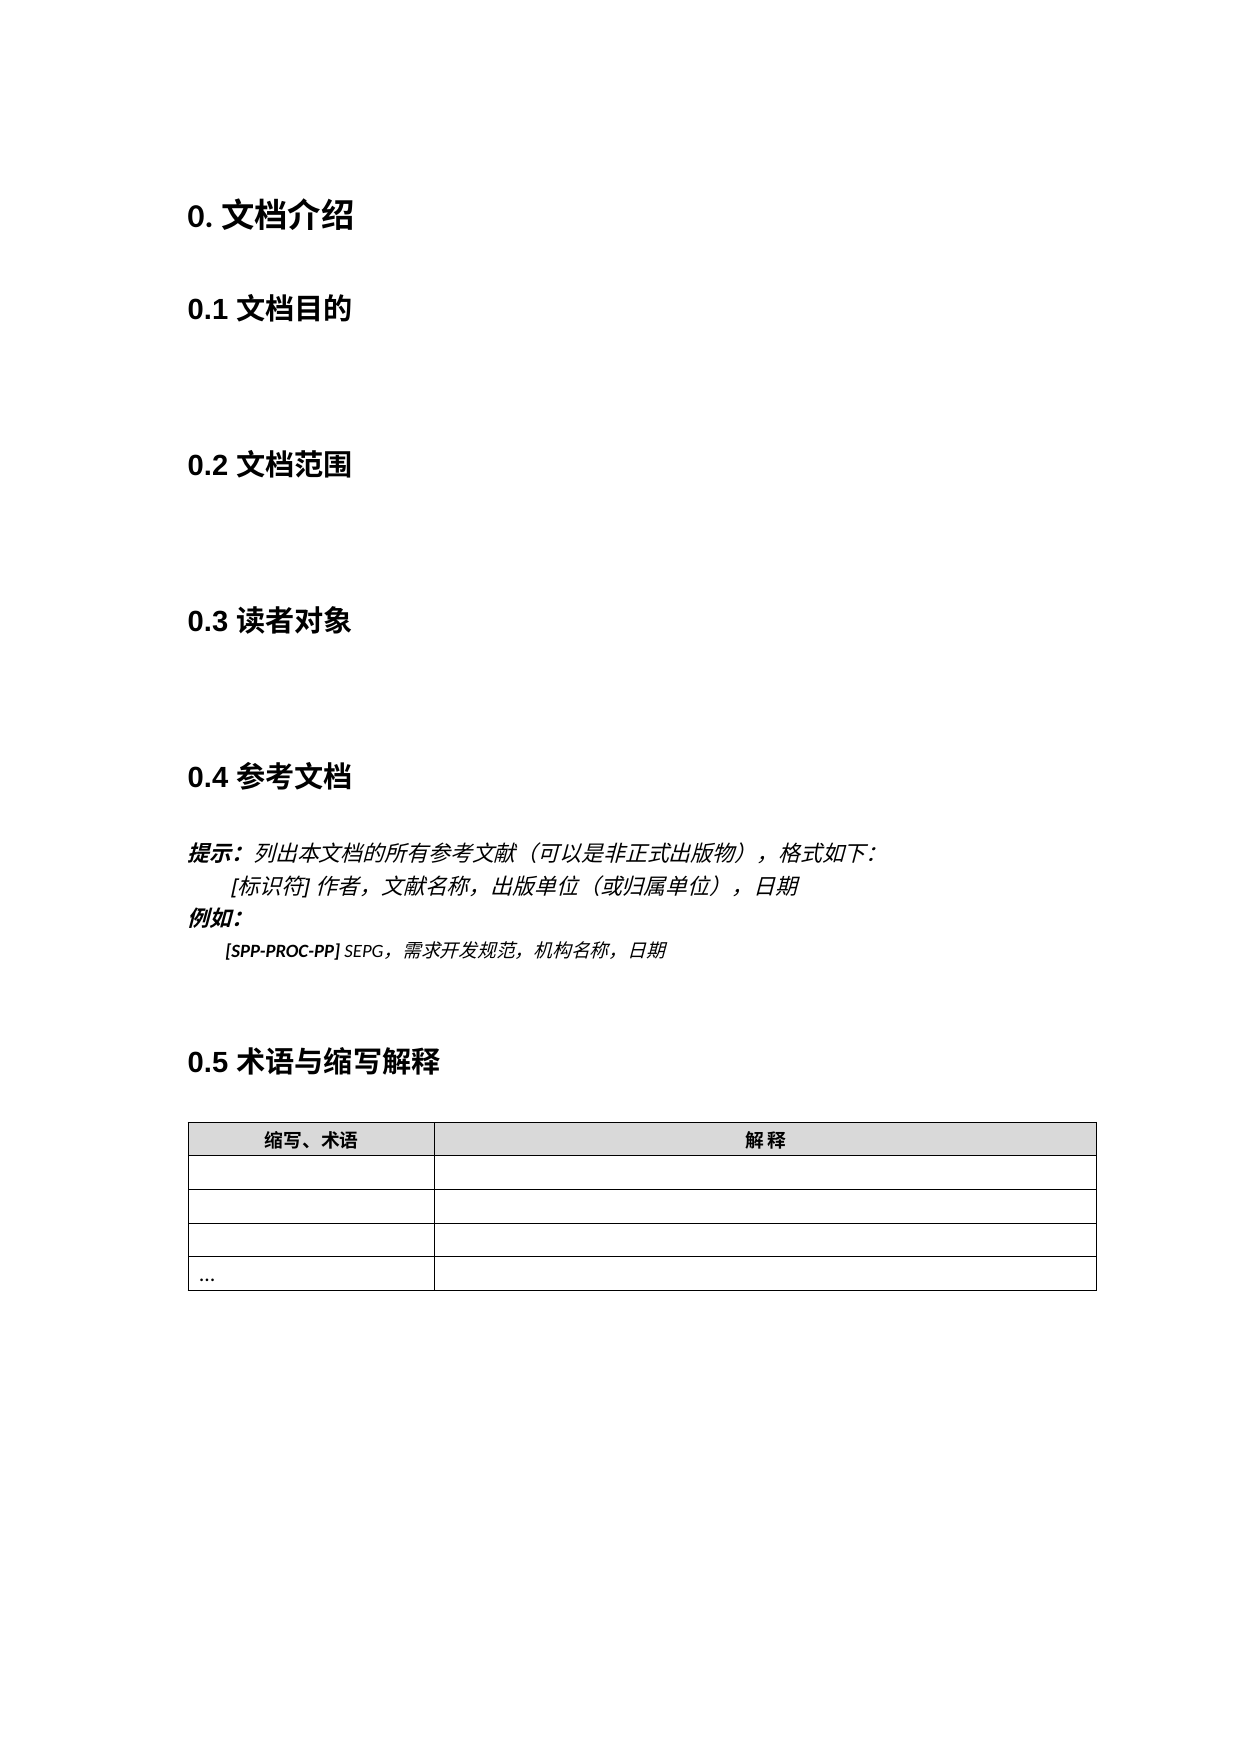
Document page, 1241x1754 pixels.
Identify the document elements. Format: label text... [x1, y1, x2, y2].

table_cell [435, 1156, 1096, 1189]
table_header 解 释 [435, 1123, 1096, 1155]
text [标识符] 作者，文献名称，出版单位（或归属单位），日期 [187, 868, 1053, 901]
subtitle 0.1 文档目的 [187, 274, 1053, 339]
table_cell … [189, 1257, 434, 1289]
text 提示：列出本文档的所有参考文献（可以是非正式出版物），格式如下： [187, 836, 1053, 868]
text [SPP-PROC-PP] SEPG，需求开发规范，机构名称，日期 [187, 933, 1053, 966]
table_cell [435, 1224, 1096, 1256]
subtitle 0.4 参考文档 [187, 742, 1053, 807]
table_cell [189, 1156, 434, 1189]
subtitle 0. 文档介绍 [187, 180, 1053, 245]
subtitle 0.2 文档范围 [187, 430, 1053, 495]
text 例如： [187, 901, 1053, 933]
subtitle 0.5 术语与缩写解释 [187, 1028, 1053, 1093]
table_cell [189, 1224, 434, 1256]
table_header 缩写、术语 [189, 1123, 434, 1155]
table_cell [189, 1190, 434, 1222]
table_cell [435, 1257, 1096, 1289]
subtitle 0.3 读者对象 [187, 586, 1053, 651]
table_cell [435, 1190, 1096, 1222]
